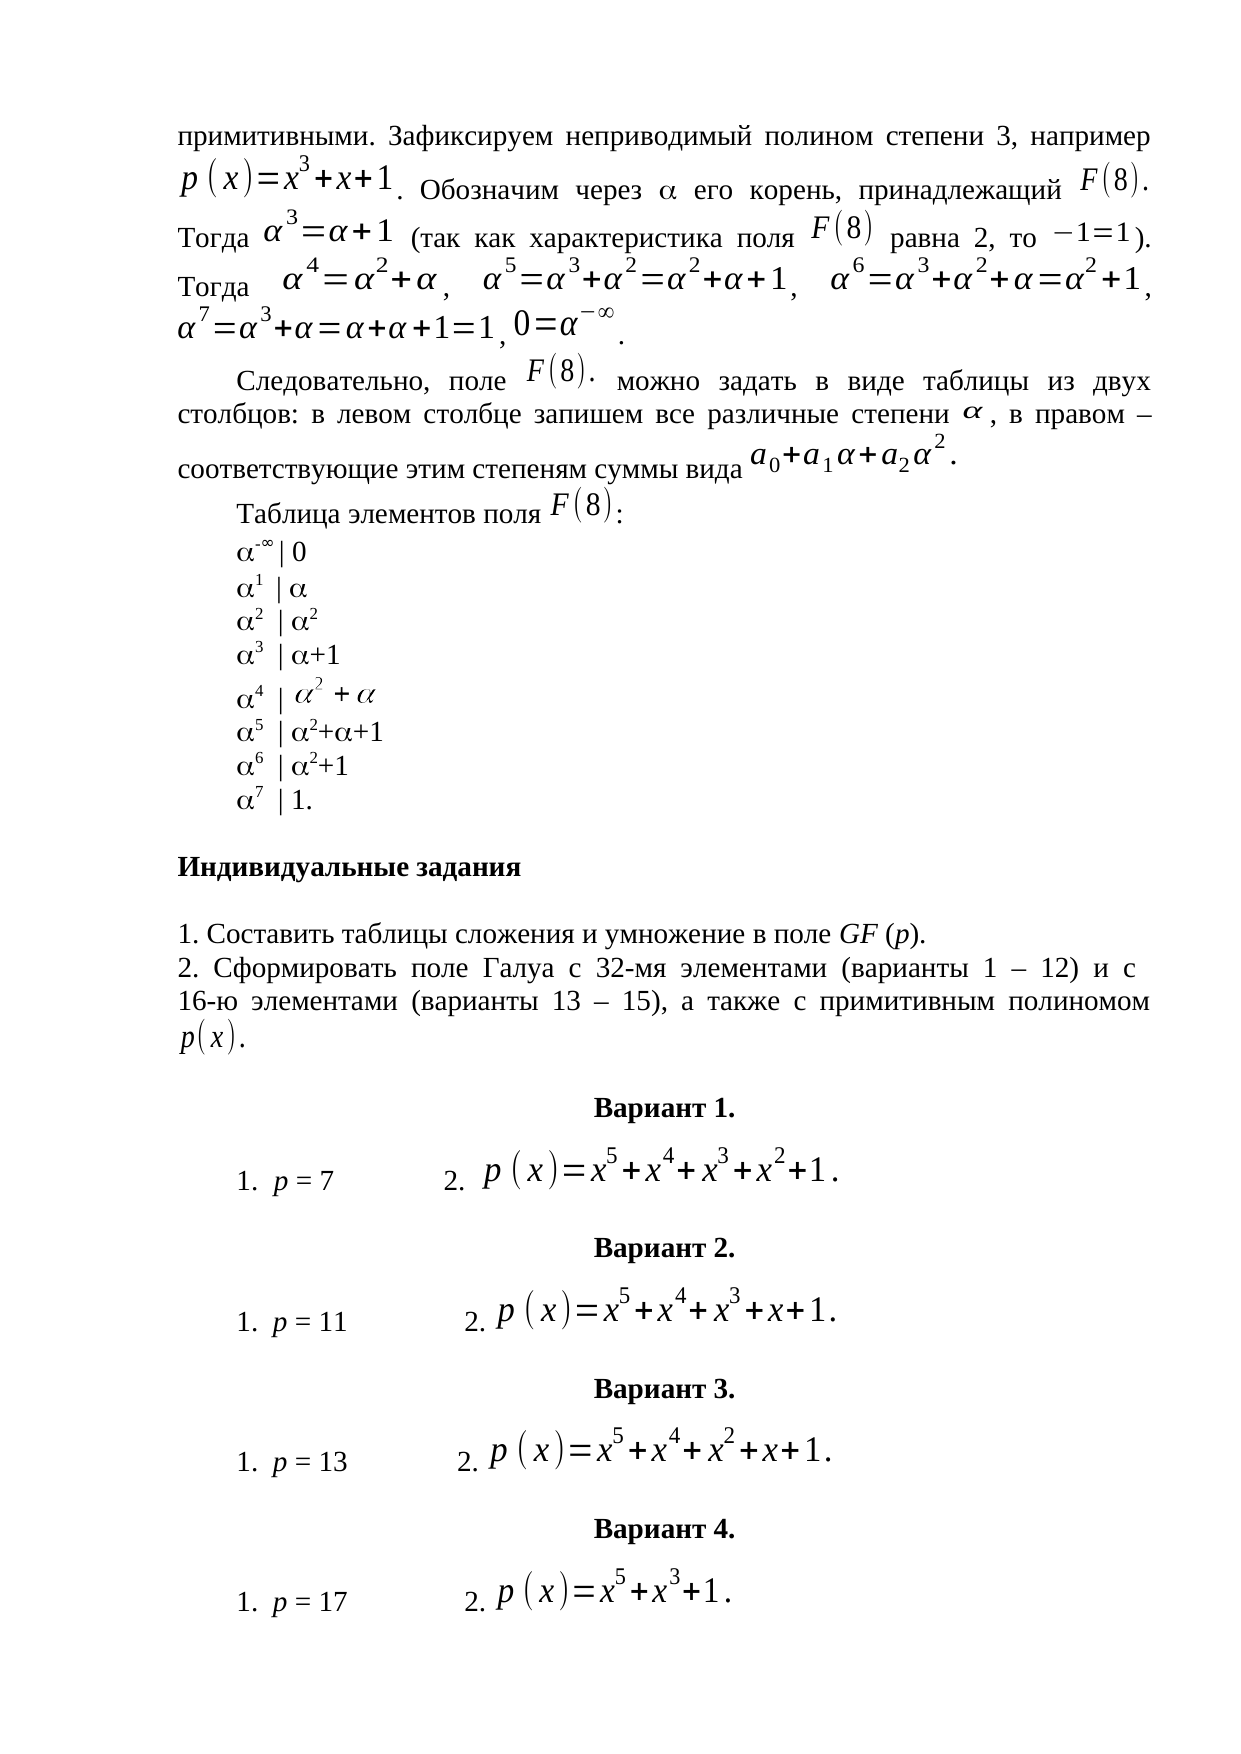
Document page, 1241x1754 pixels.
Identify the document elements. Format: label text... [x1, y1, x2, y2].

text Вариант 4. [177, 1511, 1152, 1545]
text Таблица элементов поля : [177, 484, 1152, 530]
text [177, 118, 1152, 351]
text 1. Составить таблицы сложения и умножение в поле GF (p). [177, 916, 1152, 950]
text -∞ | 0 [177, 530, 1152, 570]
text 3 | +1 [177, 637, 1152, 671]
text 1 | [177, 570, 1152, 603]
text 1. p = 11 2. [177, 1283, 1152, 1337]
text 1. p = 17 2. [177, 1564, 1152, 1618]
text 6 | 2+1 [177, 748, 1152, 782]
list р = 7 2. [236, 1143, 1152, 1197]
text 2 | 2 [177, 603, 1152, 637]
text 4 | [177, 671, 1152, 714]
list Индивидуальные задания [177, 849, 1152, 883]
text Следовательно, поле можно задать в виде таблицы из двух столбцов: в левом столбце запишем все различные степени , в правом – соответствующие этим степеням суммы вида [177, 351, 1152, 484]
text Вариант 1. [177, 1090, 1152, 1123]
text 7 | 1. [177, 782, 1152, 816]
text Вариант 2. [177, 1230, 1152, 1264]
text 2. Сформировать поле Галуа с 32-мя элементами (варианты 1 – 12) и с 16-ю элементами (варианты 13 – 15), а также с примитивным полиномом [177, 950, 1152, 1056]
text Вариант 3. [177, 1371, 1152, 1404]
text 5 | 2++1 [177, 714, 1152, 748]
text 1. p = 13 2. [177, 1423, 1152, 1478]
